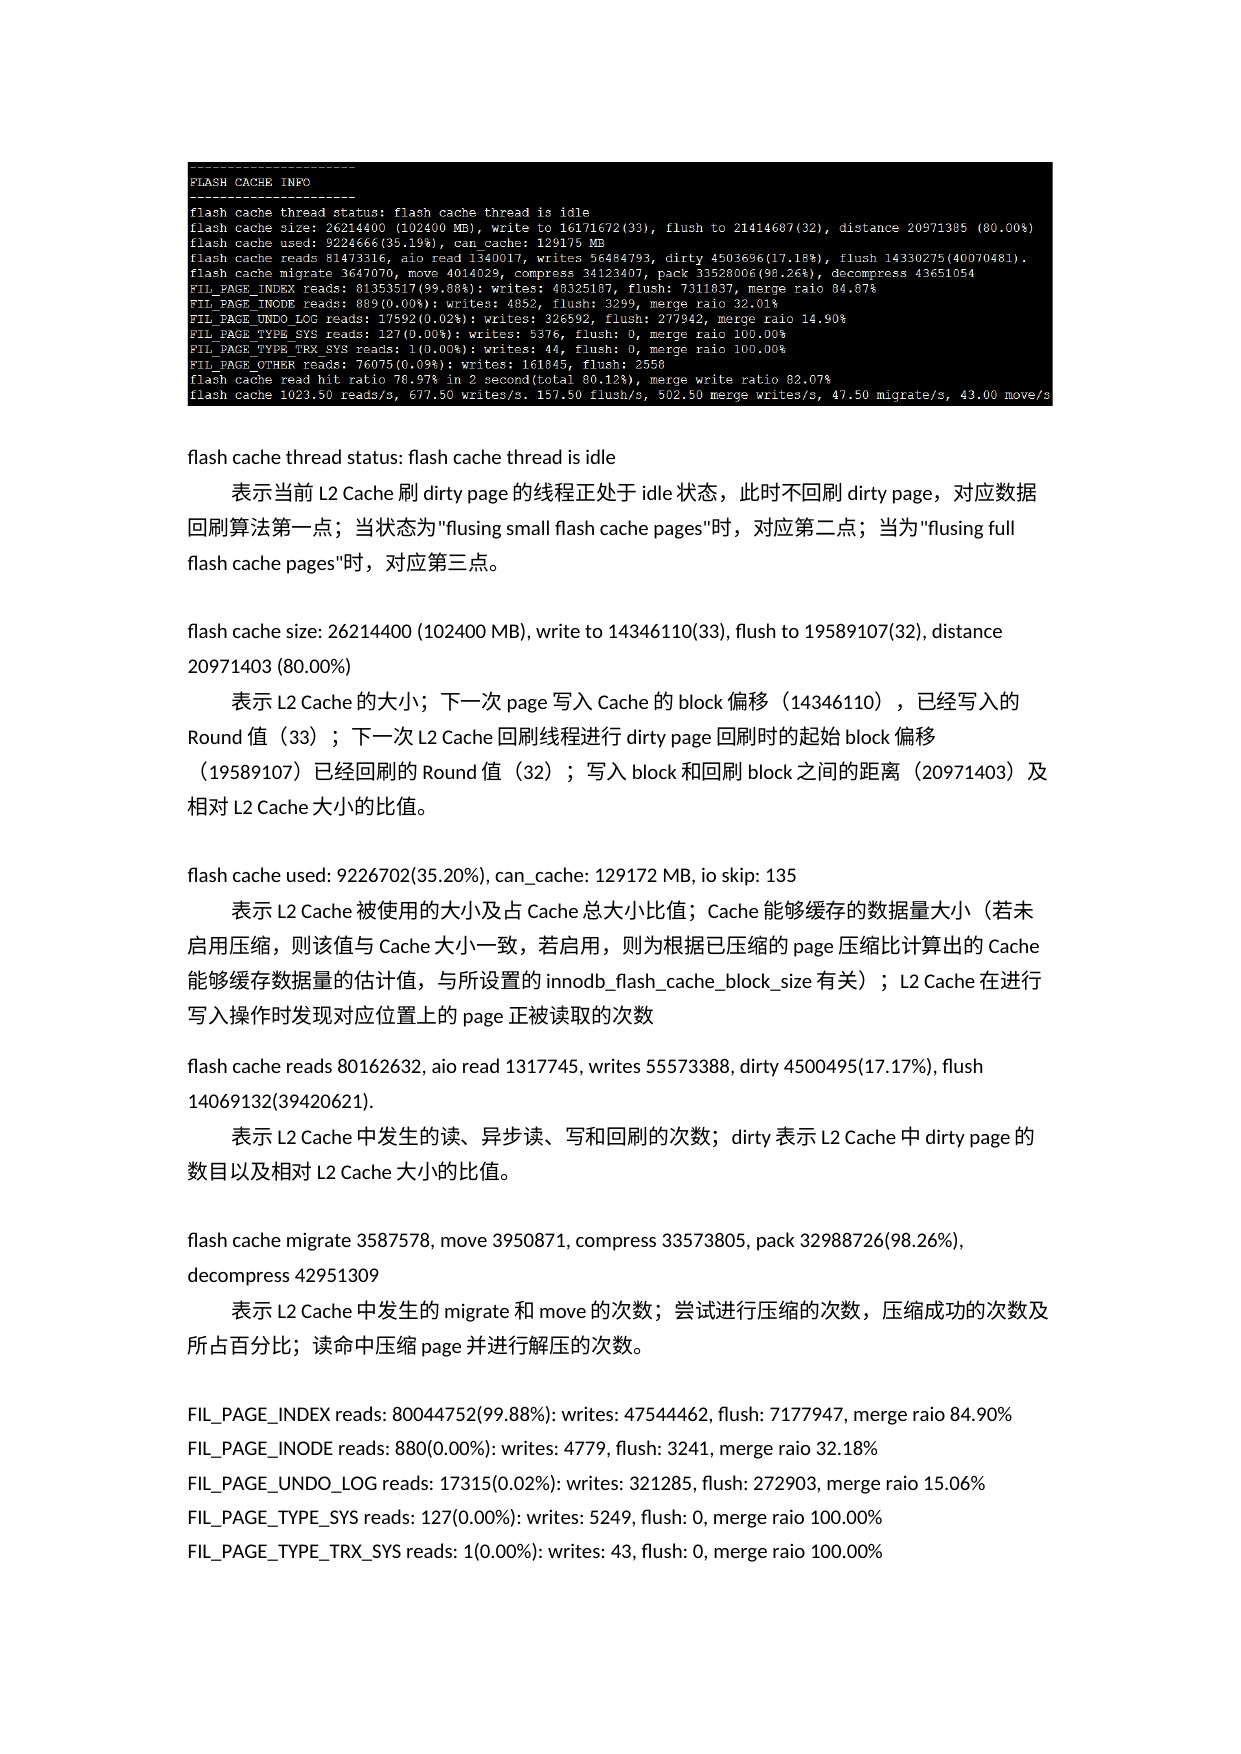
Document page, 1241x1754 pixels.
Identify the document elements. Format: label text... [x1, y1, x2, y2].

text 表示L2 Cache的大小；下一次page写入Cache的block偏移（14346110），已经写入的Round值（33）；下一次L2 Cache回刷线程进行dirty page回刷时的起始block偏移（19589107）已经回刷的Round值（32）；写入block和回刷block之间的距离（20971403）及相对L2 Cache大小的比值。 [187, 684, 1053, 822]
text 表示L2 Cache中发生的读、异步读、写和回刷的次数；dirty表示L2 Cache中dirty page的数目以及相对L2 Cache大小的比值。 [187, 1119, 1053, 1187]
text FIL_PAGE_TYPE_SYS reads: 127(0.00%): writes: 5249, flush: 0, merge raio 100.00% [187, 1501, 1053, 1533]
text FIL_PAGE_INDEX reads: 80044752(99.88%): writes: 47544462, flush: 7177947, merge raio 84.90% [187, 1397, 1053, 1430]
text flash cache thread status: flash cache thread is idle [187, 441, 1053, 473]
picture [187, 162, 1053, 406]
text flash cache used: 9226702(35.20%), can_cache: 129172 MB, io skip: 135 [187, 858, 1053, 891]
text 表示L2 Cache被使用的大小及占Cache总大小比值；Cache能够缓存的数据量大小（若未启用压缩，则该值与Cache大小一致，若启用，则为根据已压缩的page压缩比计算出的Cache能够缓存数据量的估计值，与所设置的innodb_flash_cache_block_size有关）；L2 Cache在进行写入操作时发现对应位置上的page正被读取的次数 [187, 893, 1053, 1031]
text 表示L2 Cache中发生的migrate和move的次数；尝试进行压缩的次数，压缩成功的次数及所占百分比；读命中压缩page并进行解压的次数。 [187, 1293, 1053, 1360]
text 表示当前L2 Cache刷dirty page的线程正处于idle状态，此时不回刷dirty page，对应数据回刷算法第一点；当状态为"flusing small flash cache pages"时，对应第二点；当为"flusing full flash cache pages"时，对应第三点。 [187, 475, 1053, 578]
text FIL_PAGE_TYPE_TRX_SYS reads: 1(0.00%): writes: 43, flush: 0, merge raio 100.00% [187, 1535, 1053, 1568]
text FIL_PAGE_UNDO_LOG reads: 17315(0.02%): writes: 321285, flush: 272903, merge raio 15.06% [187, 1466, 1053, 1499]
text flash cache migrate 3587578, move 3950871, compress 33573805, pack 32988726(98.26%), decompress 42951309 [187, 1223, 1053, 1291]
text flash cache reads 80162632, aio read 1317745, writes 55573388, dirty 4500495(17.17%), flush 14069132(39420621). [187, 1049, 1053, 1117]
text flash cache size: 26214400 (102400 MB), write to 14346110(33), flush to 19589107(32), distance 20971403 (80.00%) [187, 615, 1053, 682]
text FIL_PAGE_INODE reads: 880(0.00%): writes: 4779, flush: 3241, merge raio 32.18% [187, 1432, 1053, 1464]
